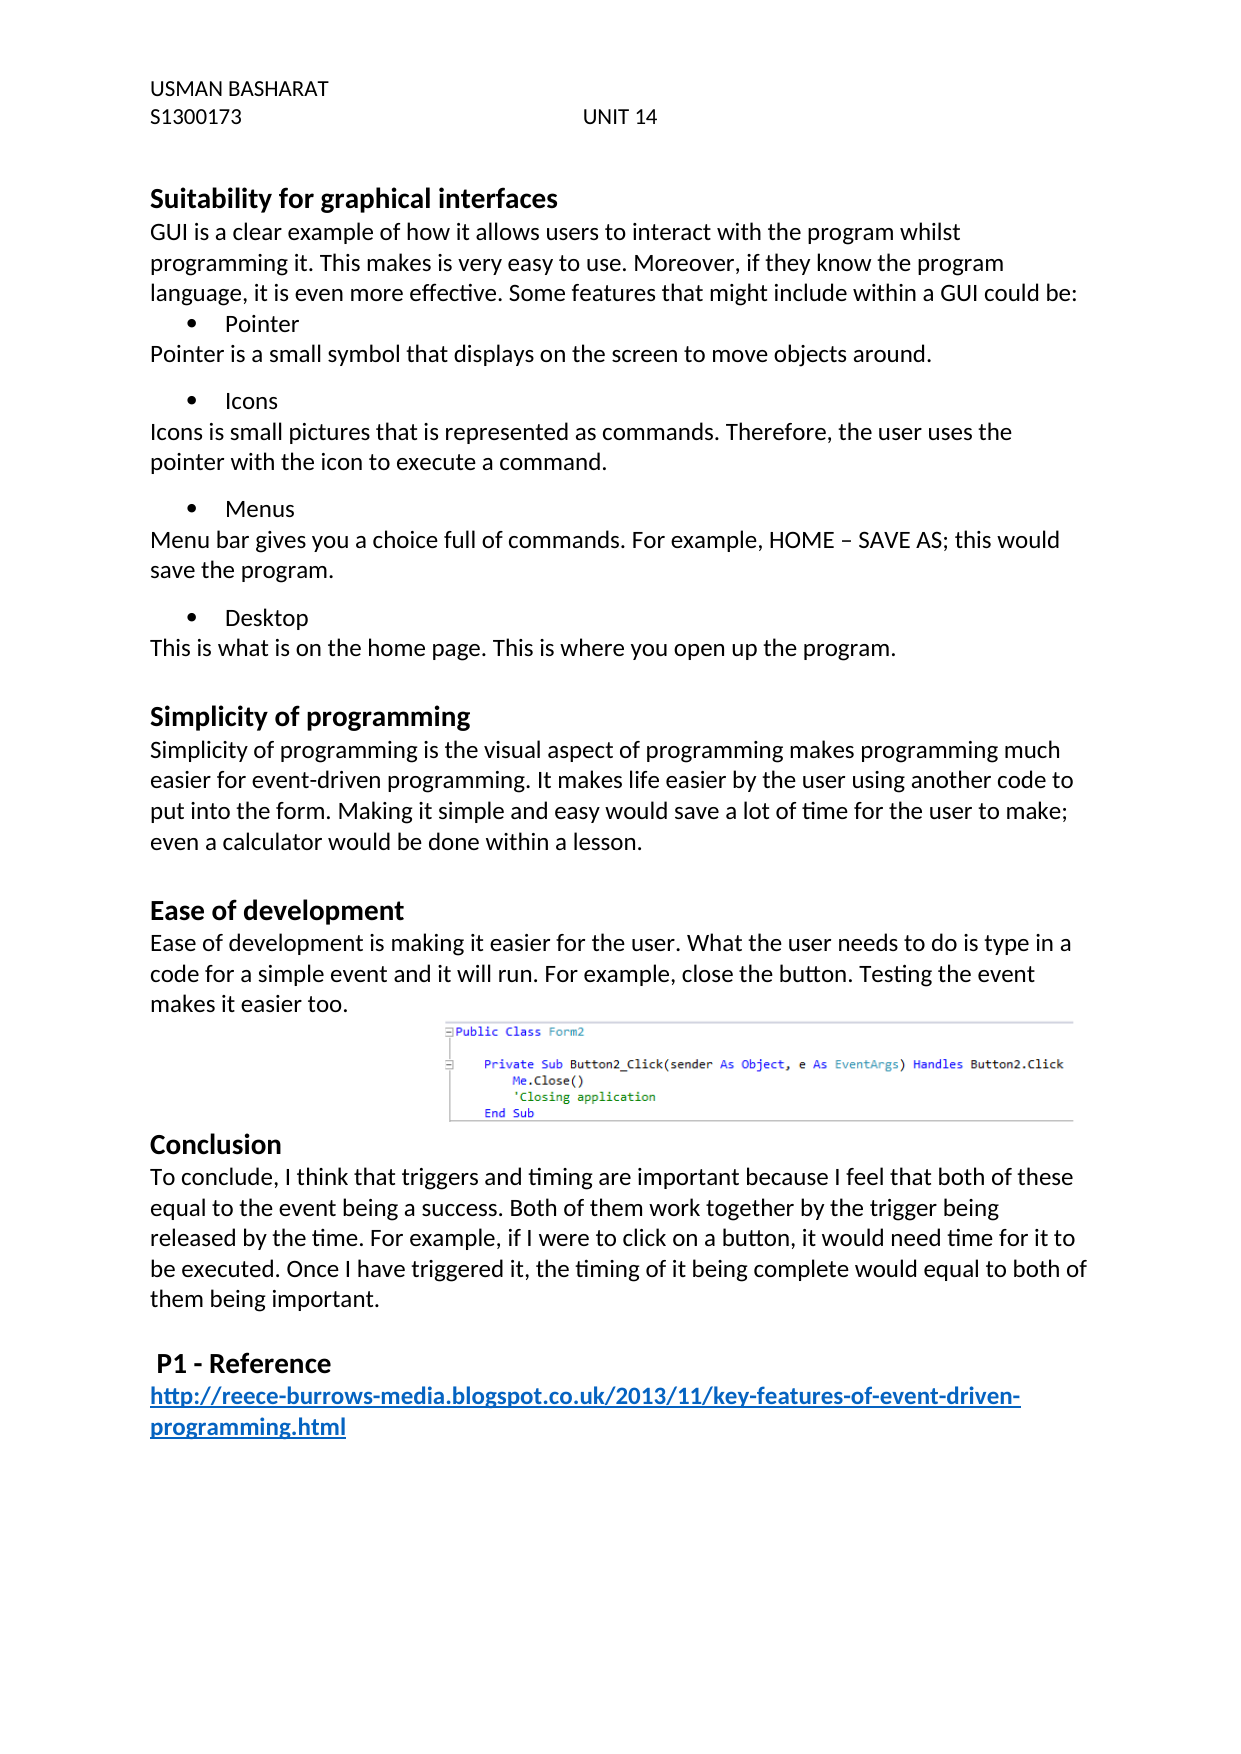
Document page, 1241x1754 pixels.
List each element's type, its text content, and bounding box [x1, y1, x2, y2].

list Ease of development is making it easier for the user. What the user needs to do is type in a code for a simple event and it will run. For example, close the button. Testing the event makes it easier too. [150, 927, 1090, 1019]
list P1 - Reference [150, 1345, 1090, 1380]
list GUI is a clear example of how it allows users to interact with the program whilst programming it. This makes is very easy to use. Moreover, if they know the program language, it is even more effective. Some features that might include within a GUI could be: [150, 216, 1090, 308]
text Menu bar gives you a choice full of commands. For example, HOME – SAVE AS; this would save the program. [150, 524, 1090, 585]
list To conclude, I think that triggers and timing are important because I feel that both of these equal to the event being a success. Both of them work together by the trigger being released by the time. For example, if I were to click on a button, it would need time for it to be executed. Once I have triggered it, the timing of it being complete would equal to both of them being important. [150, 1162, 1090, 1314]
list Desktop [187, 602, 1090, 632]
list Ease of development [150, 892, 1090, 927]
list http://reece-burrows-media.blogspot.co.uk/2013/11/key-features-of-event-driven-programming.html [150, 1380, 1090, 1441]
list Menus [187, 494, 1090, 524]
picture [445, 1020, 1074, 1122]
list Pointer [187, 308, 1090, 338]
list Simplicity of programming is the visual aspect of programming makes programming much easier for event-driven programming. It makes life easier by the user using another code to put into the form. Making it simple and easy would save a lot of time for the user to make; even a calculator would be done within a lesson. [150, 734, 1090, 856]
list This is what is on the home page. This is where you open up the program. [150, 632, 1090, 663]
text Pointer is a small symbol that displays on the screen to move objects around. [150, 338, 1090, 369]
text Icons is small pictures that is represented as commands. Therefore, the user uses the pointer with the icon to execute a command. [150, 416, 1090, 477]
list Simplicity of programming [150, 698, 1090, 734]
list Suitability for graphical interfaces [150, 181, 1090, 216]
list Icons [187, 385, 1090, 416]
list Conclusion [150, 1126, 1090, 1162]
